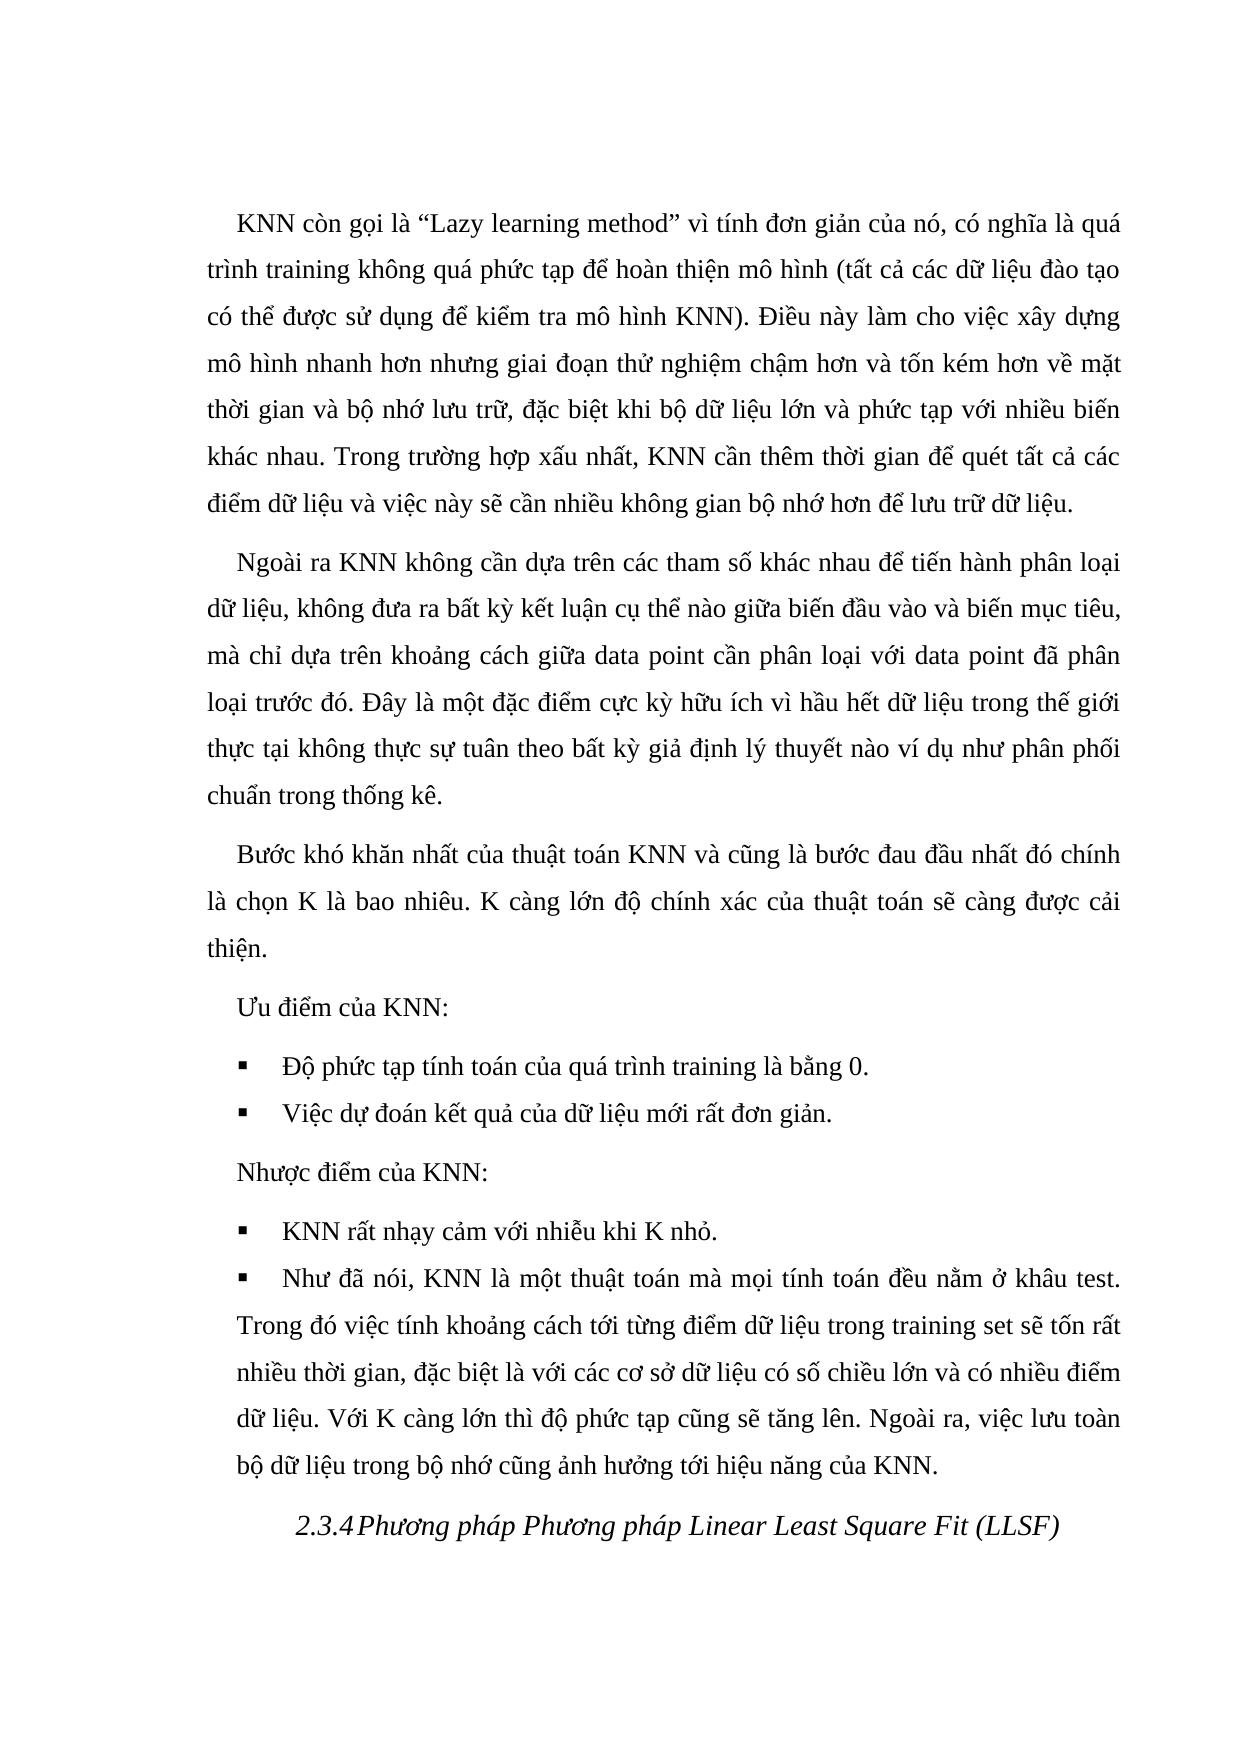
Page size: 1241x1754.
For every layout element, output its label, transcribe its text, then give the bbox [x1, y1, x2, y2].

list Phương pháp Phương pháp Linear Least Square Fit (LLSF) [266, 1508, 1122, 1542]
text Ngoài ra KNN không cần dựa trên các tham số khác nhau để tiến hành phân loại dữ liệu, không đưa ra bất kỳ kết luận cụ thể nào giữa biến đầu vào và biến mục tiêu, mà chỉ dựa trên khoảng cách giữa data point cần phân loại với data point đã phân loại trước đó. Đây là một đặc điểm cực kỳ hữu ích vì hầu hết dữ liệu trong thế giới thực tại không thực sự tuân theo bất kỳ giả định lý thuyết nào ví dụ như phân phối chuẩn trong thống kê. [207, 546, 1122, 810]
list Độ phức tạp tính toán của quá trình training là bằng 0. [236, 1050, 1122, 1081]
text KNN còn gọi là “Lazy learning method” vì tính đơn giản của nó, có nghĩa là quá trình training không quá phức tạp để hoàn thiện mô hình (tất cả các dữ liệu đào tạo có thể được sử dụng để kiểm tra mô hình KNN). Điều này làm cho việc xây dựng mô hình nhanh hơn nhưng giai đoạn thử nghiệm chậm hơn và tốn kém hơn về mặt thời gian và bộ nhớ lưu trữ, đặc biệt khi bộ dữ liệu lớn và phức tạp với nhiều biến khác nhau. Trong trường hợp xấu nhất, KNN cần thêm thời gian để quét tất cả các điểm dữ liệu và việc này sẽ cần nhiều không gian bộ nhớ hơn để lưu trữ dữ liệu. [207, 207, 1122, 518]
list Việc dự đoán kết quả của dữ liệu mới rất đơn giản. [236, 1097, 1122, 1128]
text Nhược điểm của KNN: [207, 1156, 1122, 1187]
list KNN rất nhạy cảm với nhiễu khi K nhỏ. [236, 1216, 1122, 1247]
list Như đã nói, KNN là một thuật toán mà mọi tính toán đều nằm ở khâu test. Trong đó việc tính khoảng cách tới từng điểm dữ liệu trong training set sẽ tốn rất nhiều thời gian, đặc biệt là với các cơ sở dữ liệu có số chiều lớn và có nhiều điểm dữ liệu. Với K càng lớn thì độ phức tạp cũng sẽ tăng lên. Ngoài ra, việc lưu toàn bộ dữ liệu trong bộ nhớ cũng ảnh hưởng tới hiệu năng của KNN. [236, 1262, 1122, 1480]
text Bước khó khăn nhất của thuật toán KNN và cũng là bước đau đầu nhất đó chính là chọn K là bao nhiêu. K càng lớn độ chính xác của thuật toán sẽ càng được cải thiện. [207, 838, 1122, 963]
text Ưu điểm của KNN: [207, 991, 1122, 1022]
